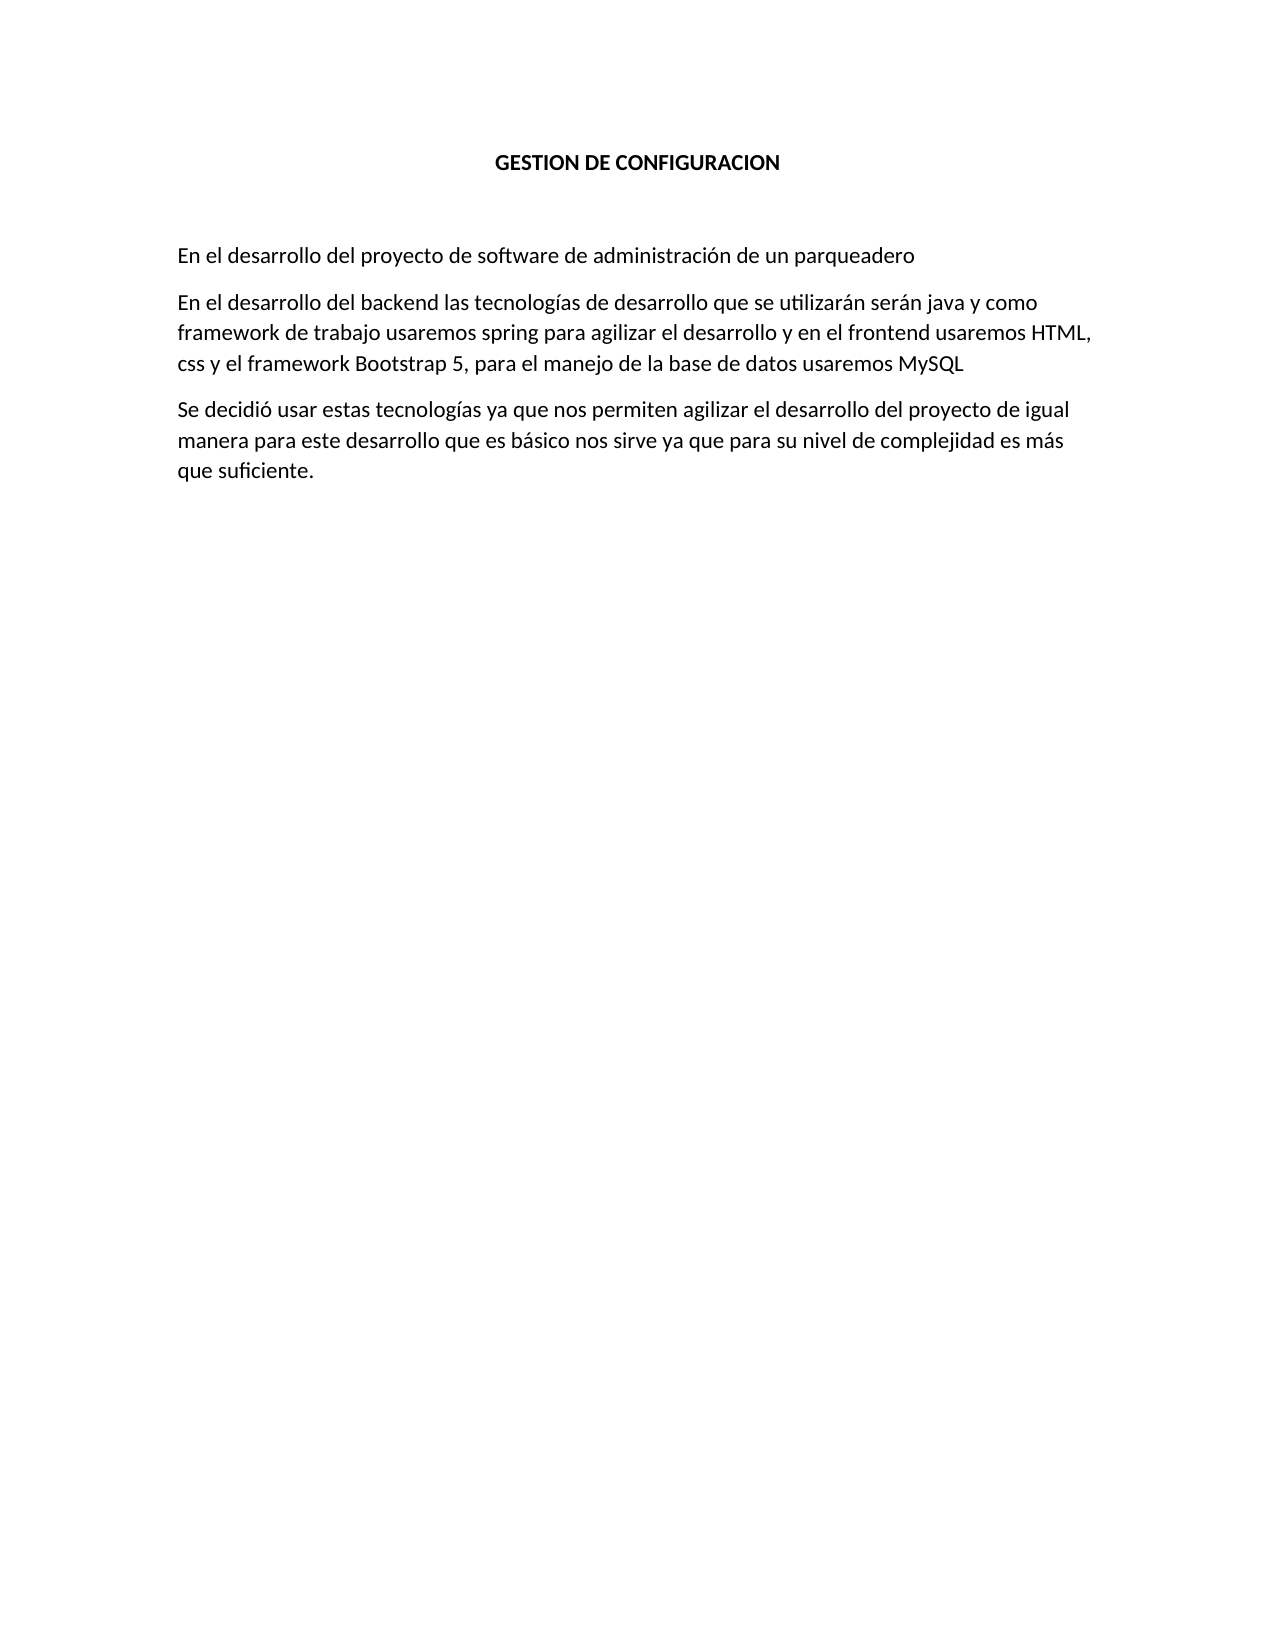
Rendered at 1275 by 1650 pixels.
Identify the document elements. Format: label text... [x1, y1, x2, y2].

text Se decidió usar estas tecnologías ya que nos permiten agilizar el desarrollo del proyecto de igual manera para este desarrollo que es básico nos sirve ya que para su nivel de complejidad es más que suficiente. [177, 396, 1098, 484]
text En el desarrollo del proyecto de software de administración de un parqueadero [177, 241, 1098, 269]
text GESTION DE CONFIGURACION [177, 148, 1098, 176]
text En el desarrollo del backend las tecnologías de desarrollo que se utilizarán serán java y como framework de trabajo usaremos spring para agilizar el desarrollo y en el frontend usaremos HTML, css y el framework Bootstrap 5, para el manejo de la base de datos usaremos MySQL [177, 288, 1098, 377]
